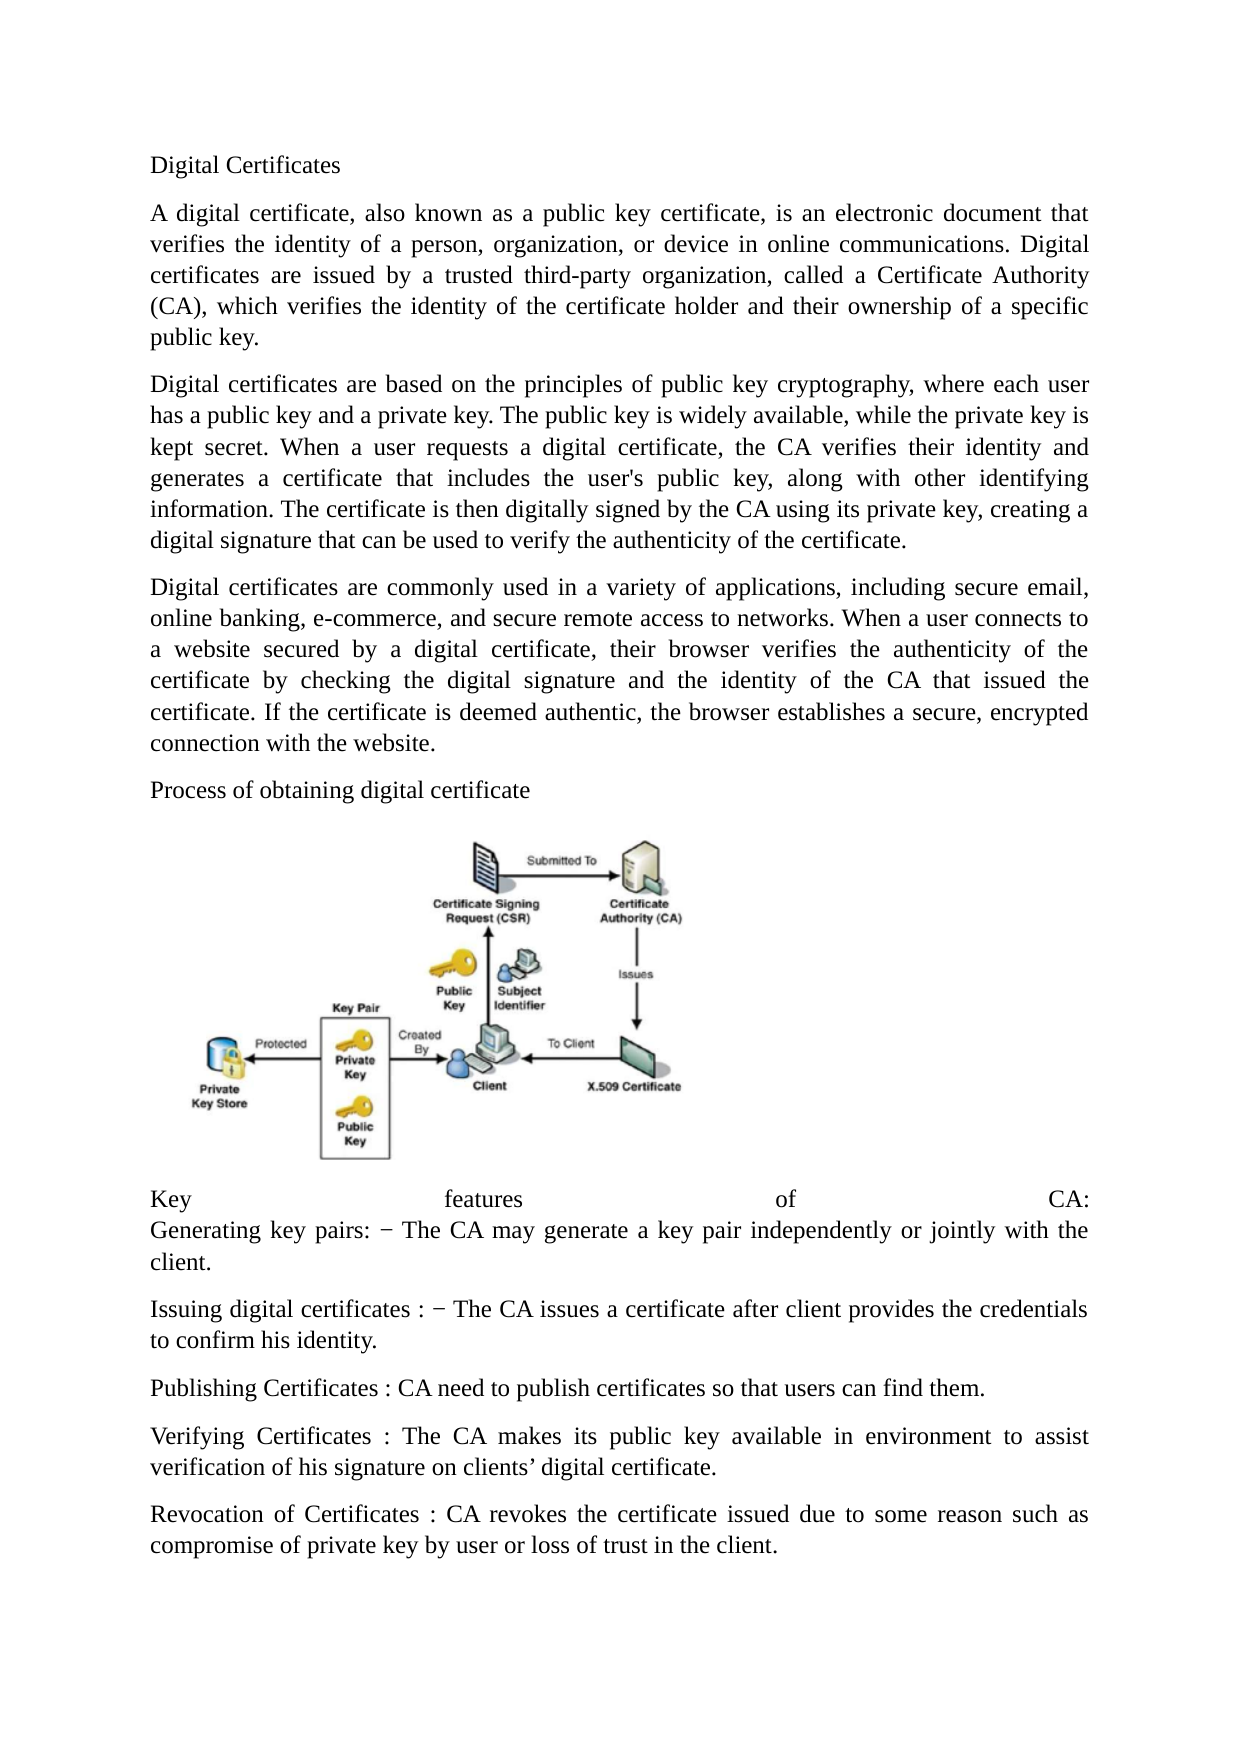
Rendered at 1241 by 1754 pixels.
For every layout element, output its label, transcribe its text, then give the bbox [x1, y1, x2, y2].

text Digital certificates are commonly used in a variety of applications, including secure email, online banking, e-commerce, and secure remote access to networks. When a user connects to a website secured by a digital certificate, their browser verifies the authenticity of the certificate by checking the digital signature and the identity of the CA that issued the certificate. If the certificate is deemed authentic, the browser establishes a secure, encrypted connection with the website. [150, 572, 1090, 756]
text Process of obtaining digital certificate [150, 775, 1090, 804]
text Digital certificates are based on the principles of public key cryptography, where each user has a public key and a private key. The public key is widely available, while the private key is kept secret. When a user requests a digital certificate, the CA verifies their identity and generates a certificate that includes the user's public key, along with other identifying information. The certificate is then digitally signed by the CA using its private key, creating a digital signature that can be used to verify the authenticity of the certificate. [150, 369, 1090, 553]
picture [150, 823, 711, 1166]
text Key features of CA: Generating key pairs: − The CA may generate a key pair independently or jointly with the client. [150, 1184, 1090, 1275]
text Digital Certificates [150, 150, 1090, 179]
text Publishing Certificates : CA need to publish certificates so that users can find them. [150, 1373, 1090, 1402]
text Revocation of Certificates : CA revokes the certificate issued due to some reason such as compromise of private key by user or loss of trust in the client. [150, 1499, 1090, 1559]
text Verifying Certificates : The CA makes its public key available in environment to assist verification of his signature on clients’ digital certificate. [150, 1421, 1090, 1481]
text A digital certificate, also known as a public key certificate, is an electronic document that verifies the identity of a person, organization, or device in online communications. Digital certificates are issued by a trusted third-party organization, called a Certificate Authority (CA), which verifies the identity of the certificate holder and their ownership of a specific public key. [150, 198, 1090, 351]
text Issuing digital certificates : − The CA issues a certificate after client provides the credentials to confirm his identity. [150, 1294, 1090, 1354]
